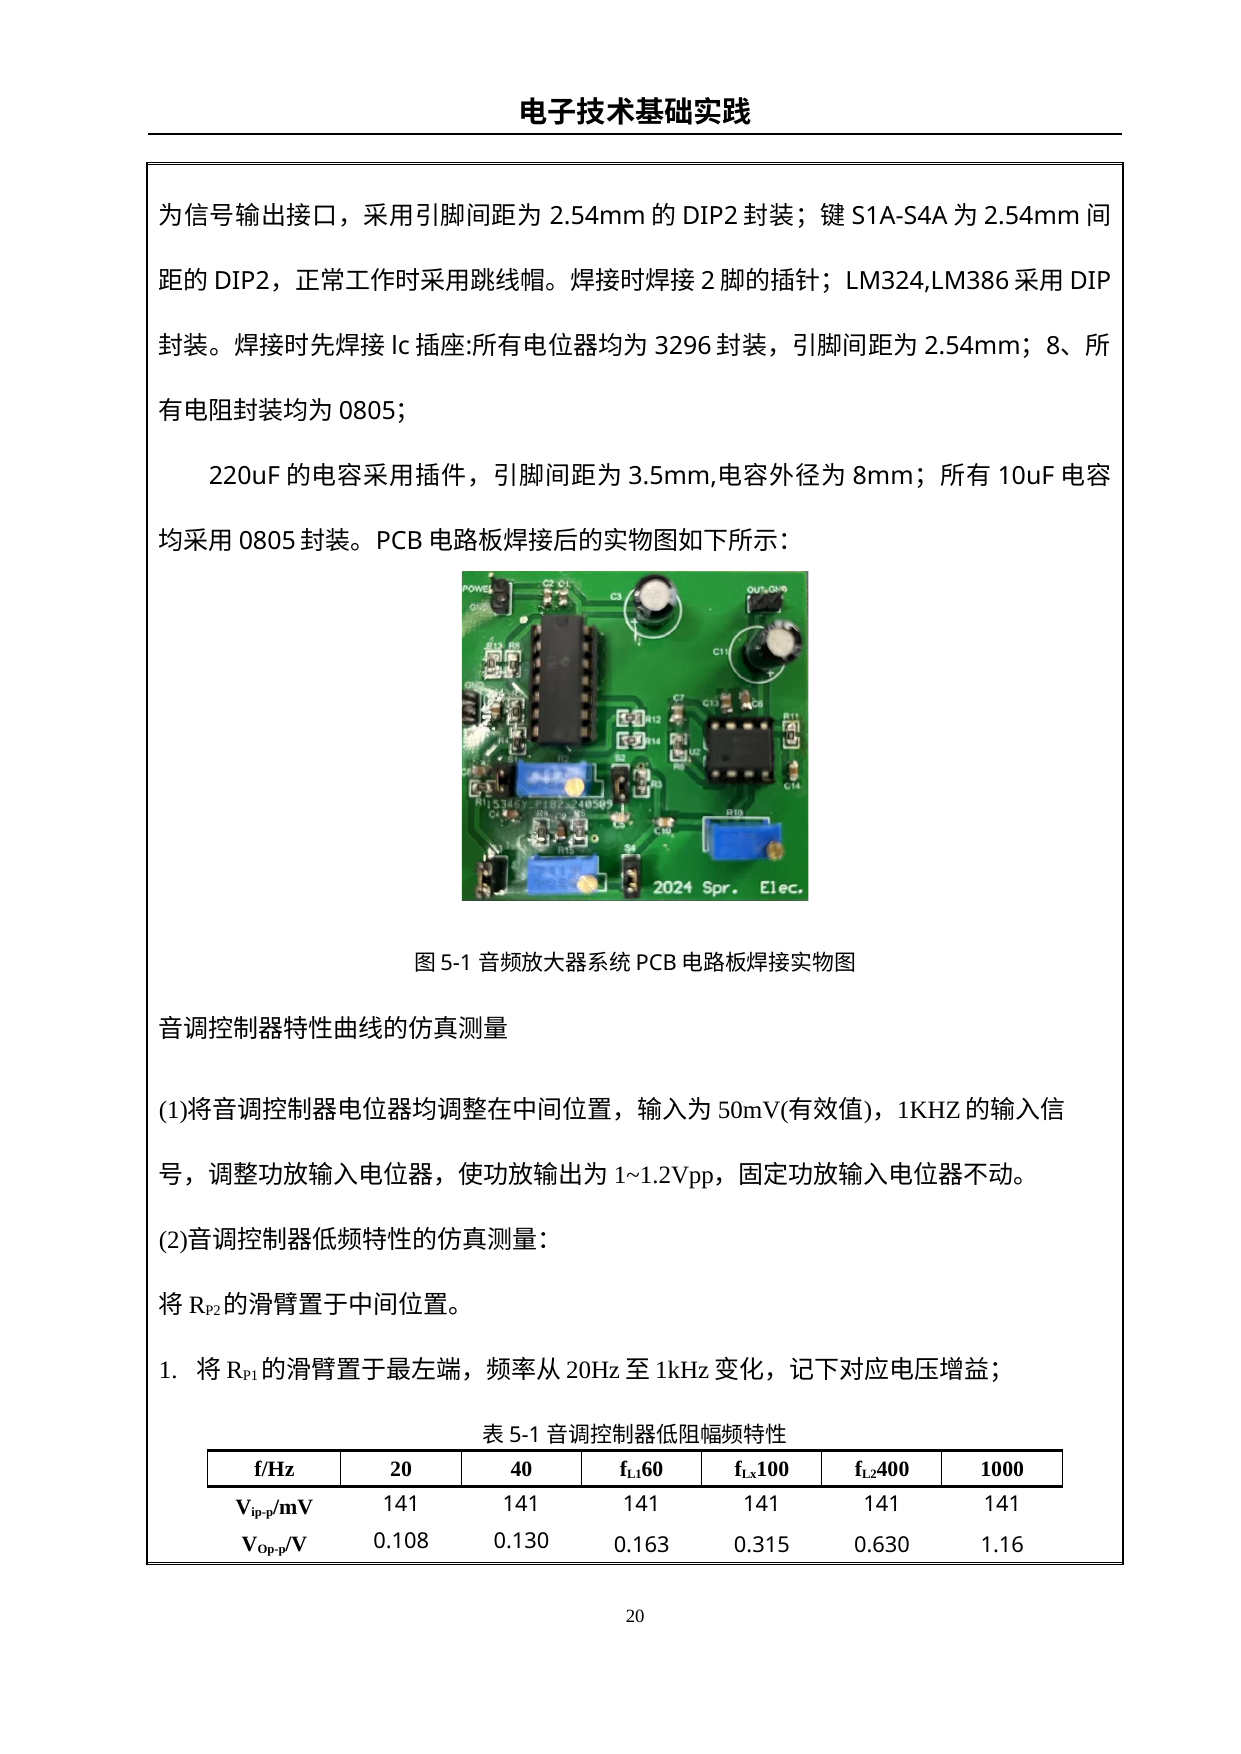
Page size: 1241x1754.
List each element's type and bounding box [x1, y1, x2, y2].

picture [461, 571, 809, 901]
table_cell [148, 165, 1122, 1562]
